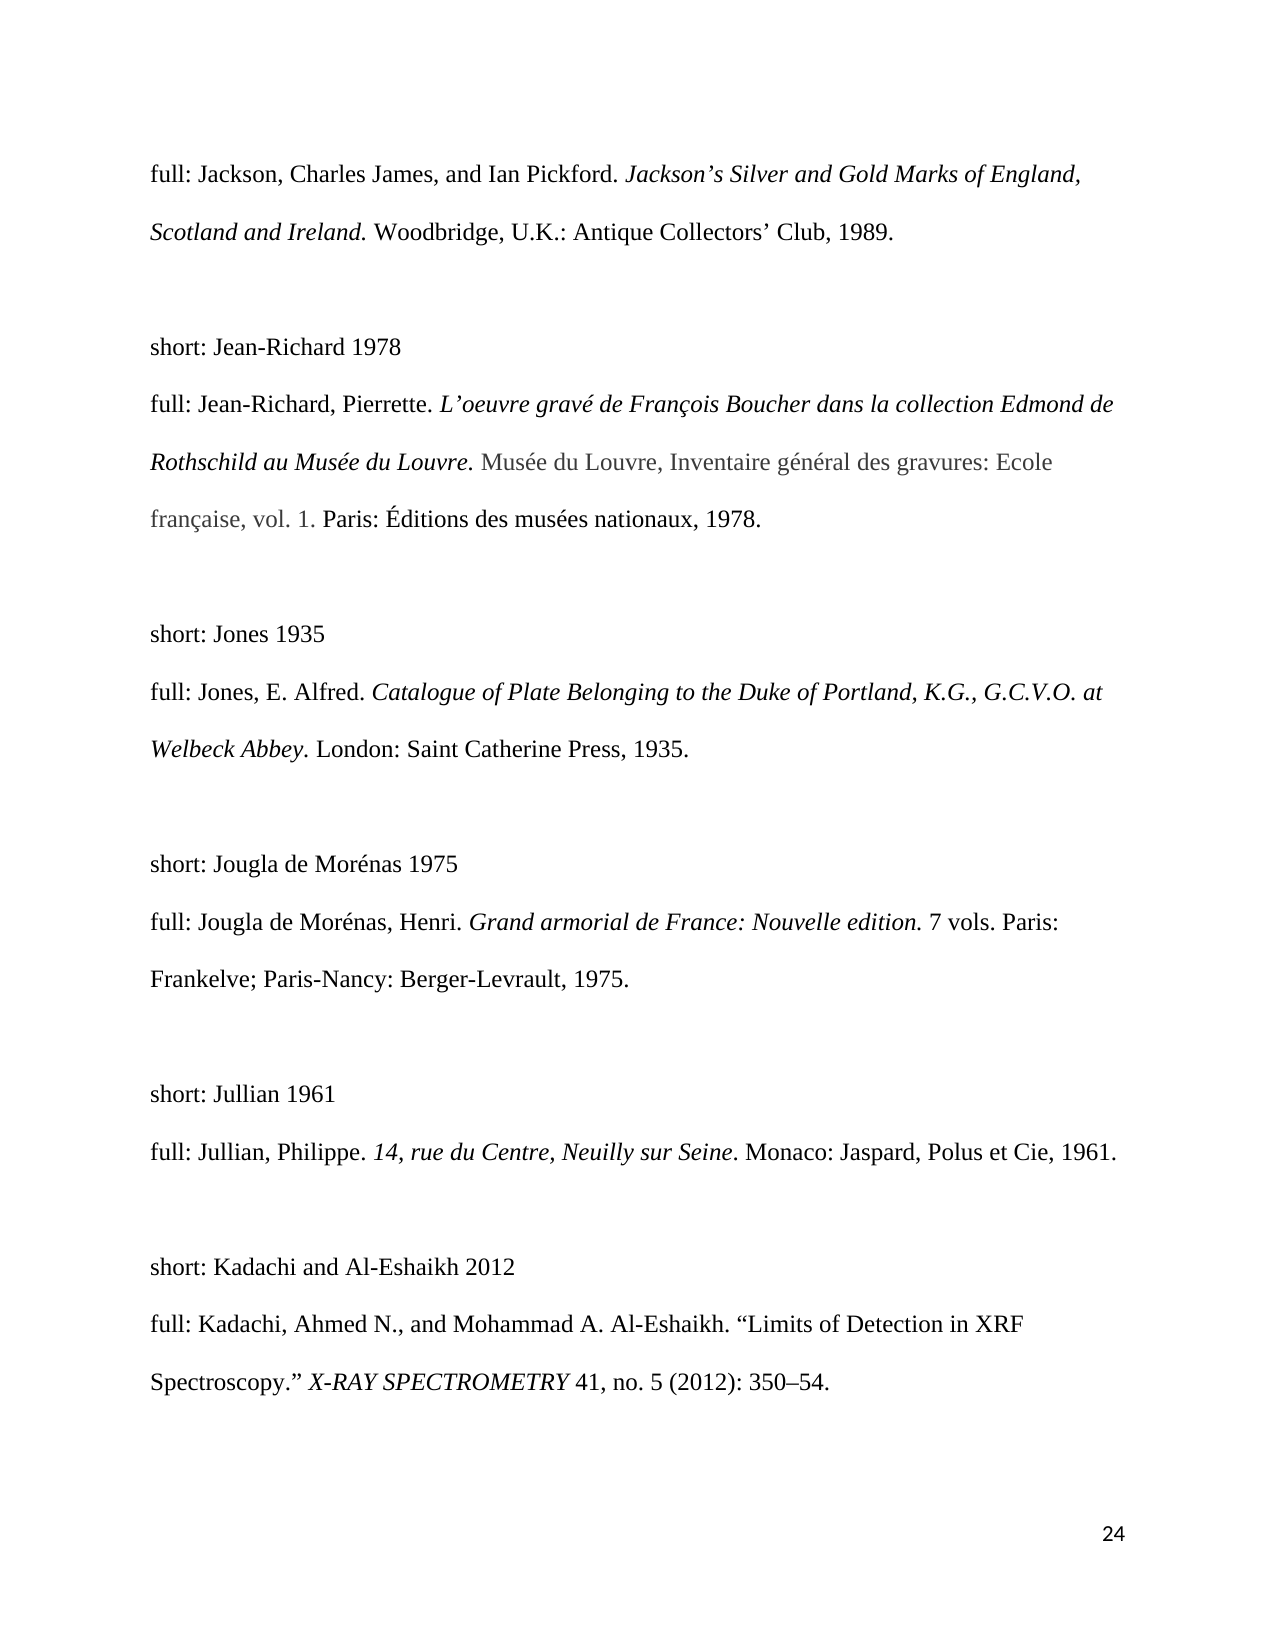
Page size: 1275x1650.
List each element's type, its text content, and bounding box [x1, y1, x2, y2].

text short: Jougla de Morénas 1975 [150, 849, 1125, 878]
text short: Jullian 1961 [150, 1079, 1125, 1108]
text full: Jullian, Philippe. 14, rue du Centre, Neuilly sur Seine. Monaco: Jaspard, Polus et Cie, 1961. [150, 1137, 1125, 1165]
text full: Jean-Richard, Pierrette. L’oeuvre gravé de François Boucher dans la collection Edmond de Rothschild au Musée du Louvre. Musée du Louvre, Inventaire général des gravures: Ecole française, vol. 1. Paris: Éditions des musées nationaux, 1978. [150, 389, 1125, 533]
text short: Kadachi and Al-Eshaikh 2012 [150, 1252, 1125, 1280]
text full: Jones, E. Alfred. Catalogue of Plate Belonging to the Duke of Portland, K.G., G.C.V.O. at Welbeck Abbey. London: Saint Catherine Press, 1935. [150, 677, 1125, 763]
text short: Jean-Richard 1978 [150, 332, 1125, 360]
text short: Jones 1935 [150, 619, 1125, 648]
text full: Jackson, Charles James, and Ian Pickford. Jackson’s Silver and Gold Marks of England, Scotland and Ireland. Woodbridge, U.K.: Antique Collectors’ Club, 1989. [150, 159, 1125, 245]
text full: Kadachi, Ahmed N., and Mohammad A. Al-Eshaikh. “Limits of Detection in XRF Spectroscopy.” X-RAY SPECTROMETRY 41, no. 5 (2012): 350–54. [150, 1309, 1125, 1395]
text full: Jougla de Morénas, Henri. Grand armorial de France: Nouvelle edition. 7 vols. Paris: Frankelve; Paris-Nancy: Berger-Levrault, 1975. [150, 907, 1125, 993]
